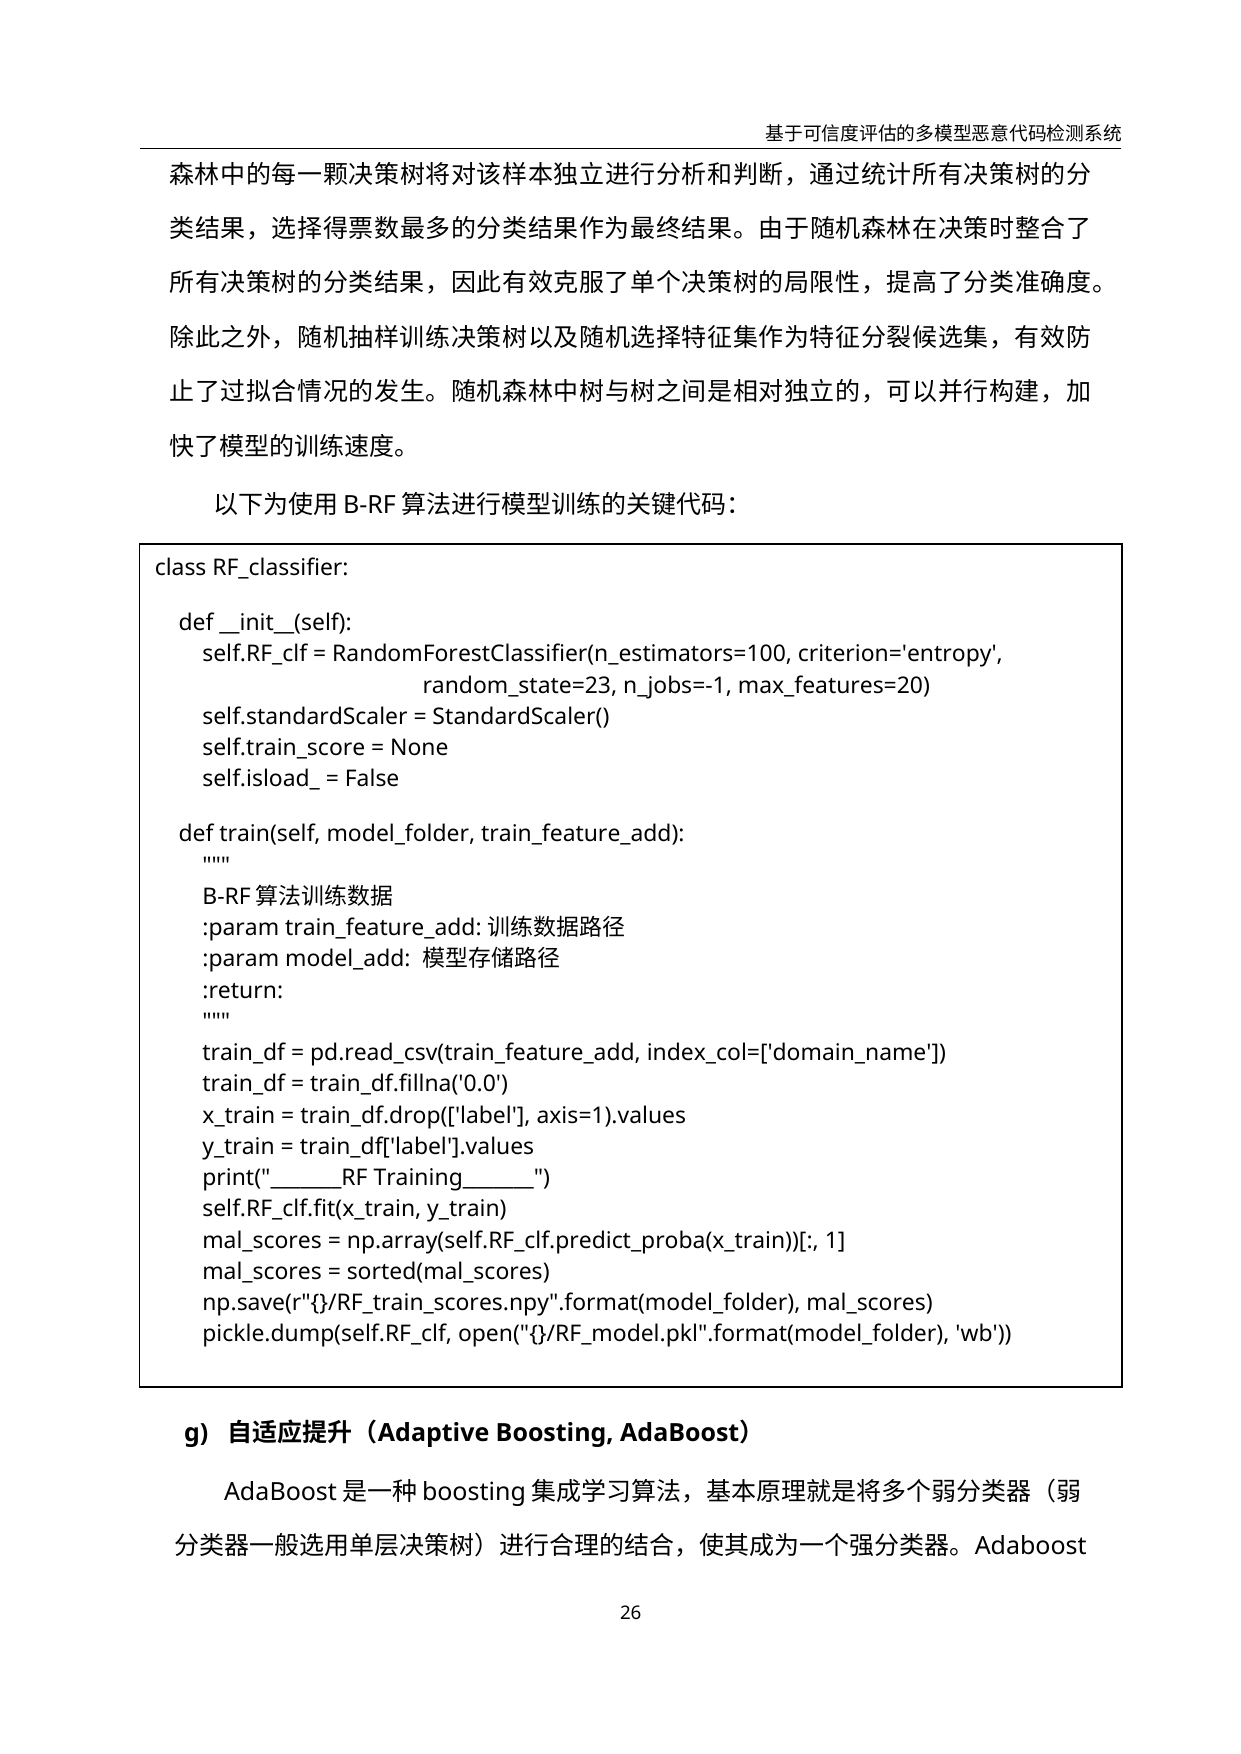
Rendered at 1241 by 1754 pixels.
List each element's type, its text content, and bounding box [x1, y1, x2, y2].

list 自适应提升（Adaptive Boosting, AdaBoost） [184, 1412, 1092, 1448]
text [169, 1471, 1092, 1562]
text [169, 154, 1092, 462]
text 以下为使用B-RF算法进行模型训练的关键代码： [213, 485, 1092, 521]
